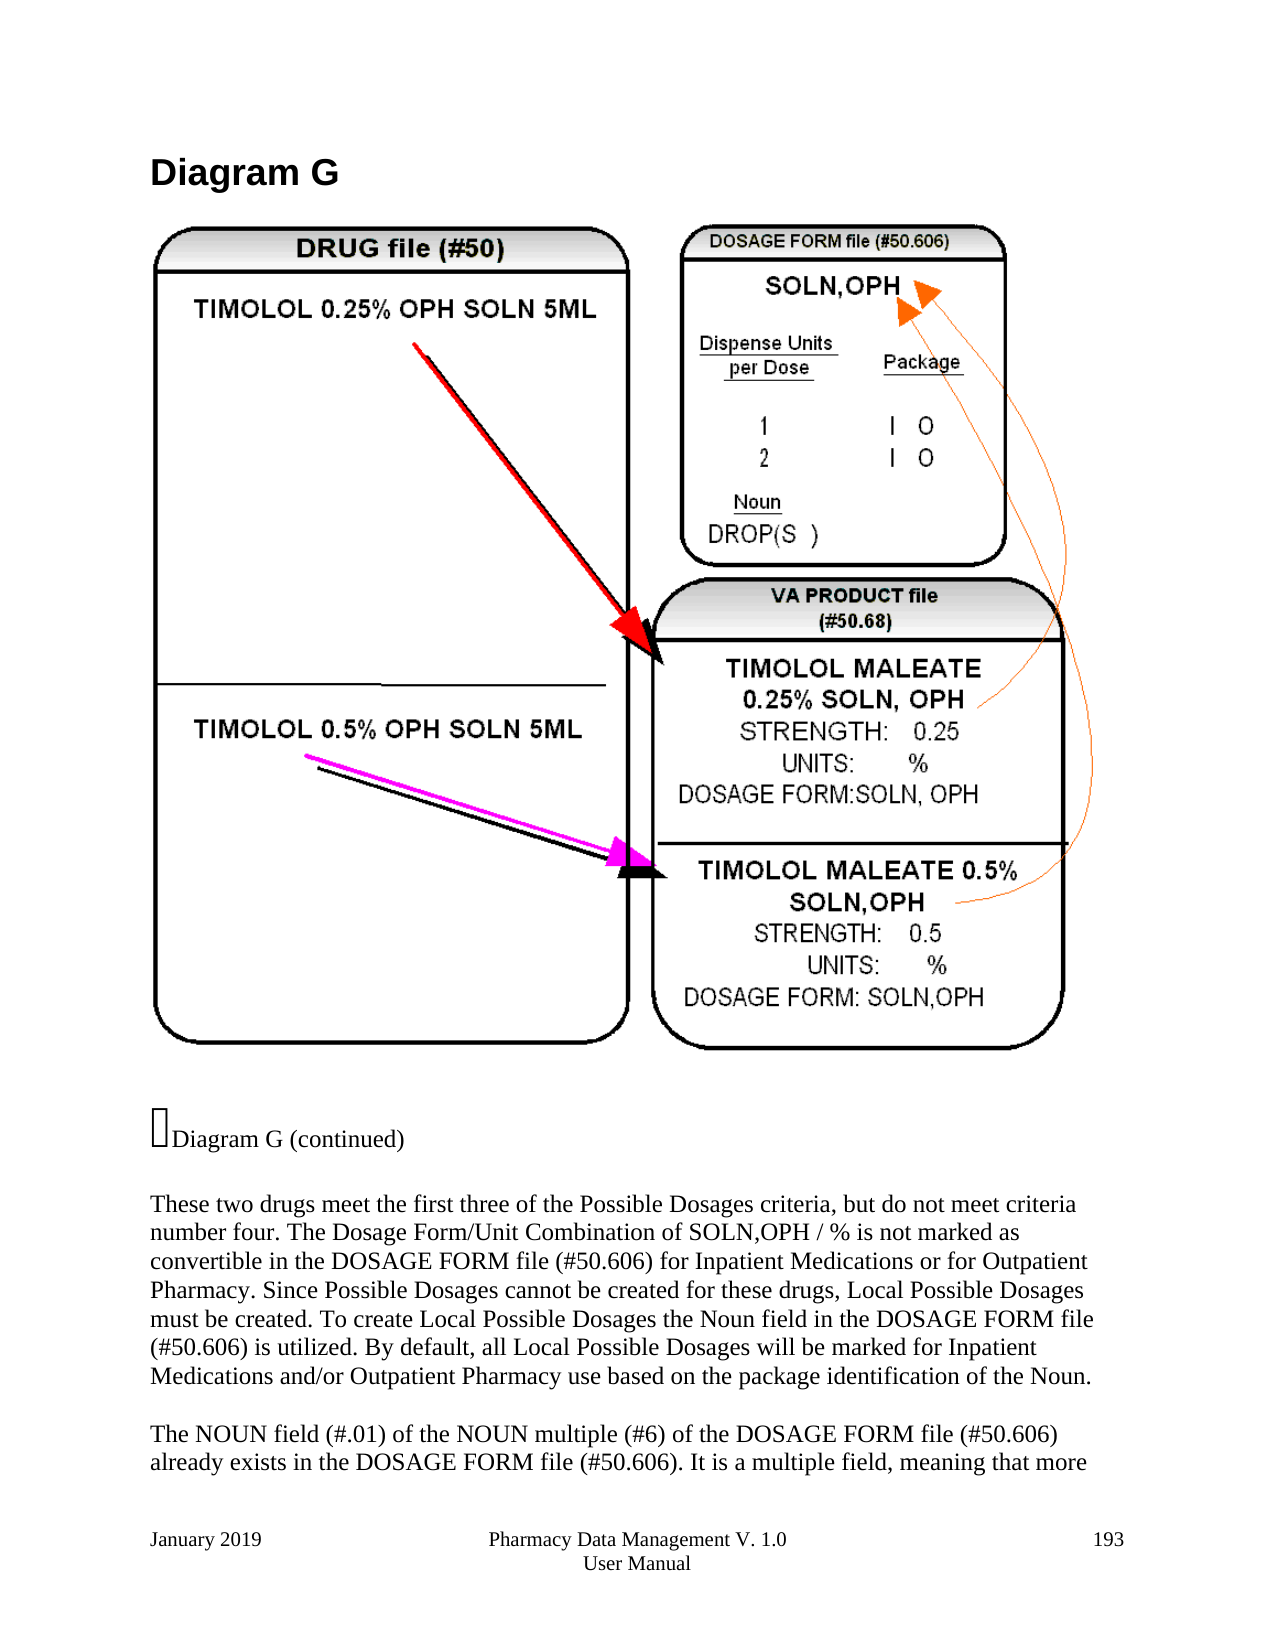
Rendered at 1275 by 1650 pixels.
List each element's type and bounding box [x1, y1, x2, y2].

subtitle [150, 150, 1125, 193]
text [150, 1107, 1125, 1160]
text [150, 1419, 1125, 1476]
picture [150, 221, 1125, 1079]
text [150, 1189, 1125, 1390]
